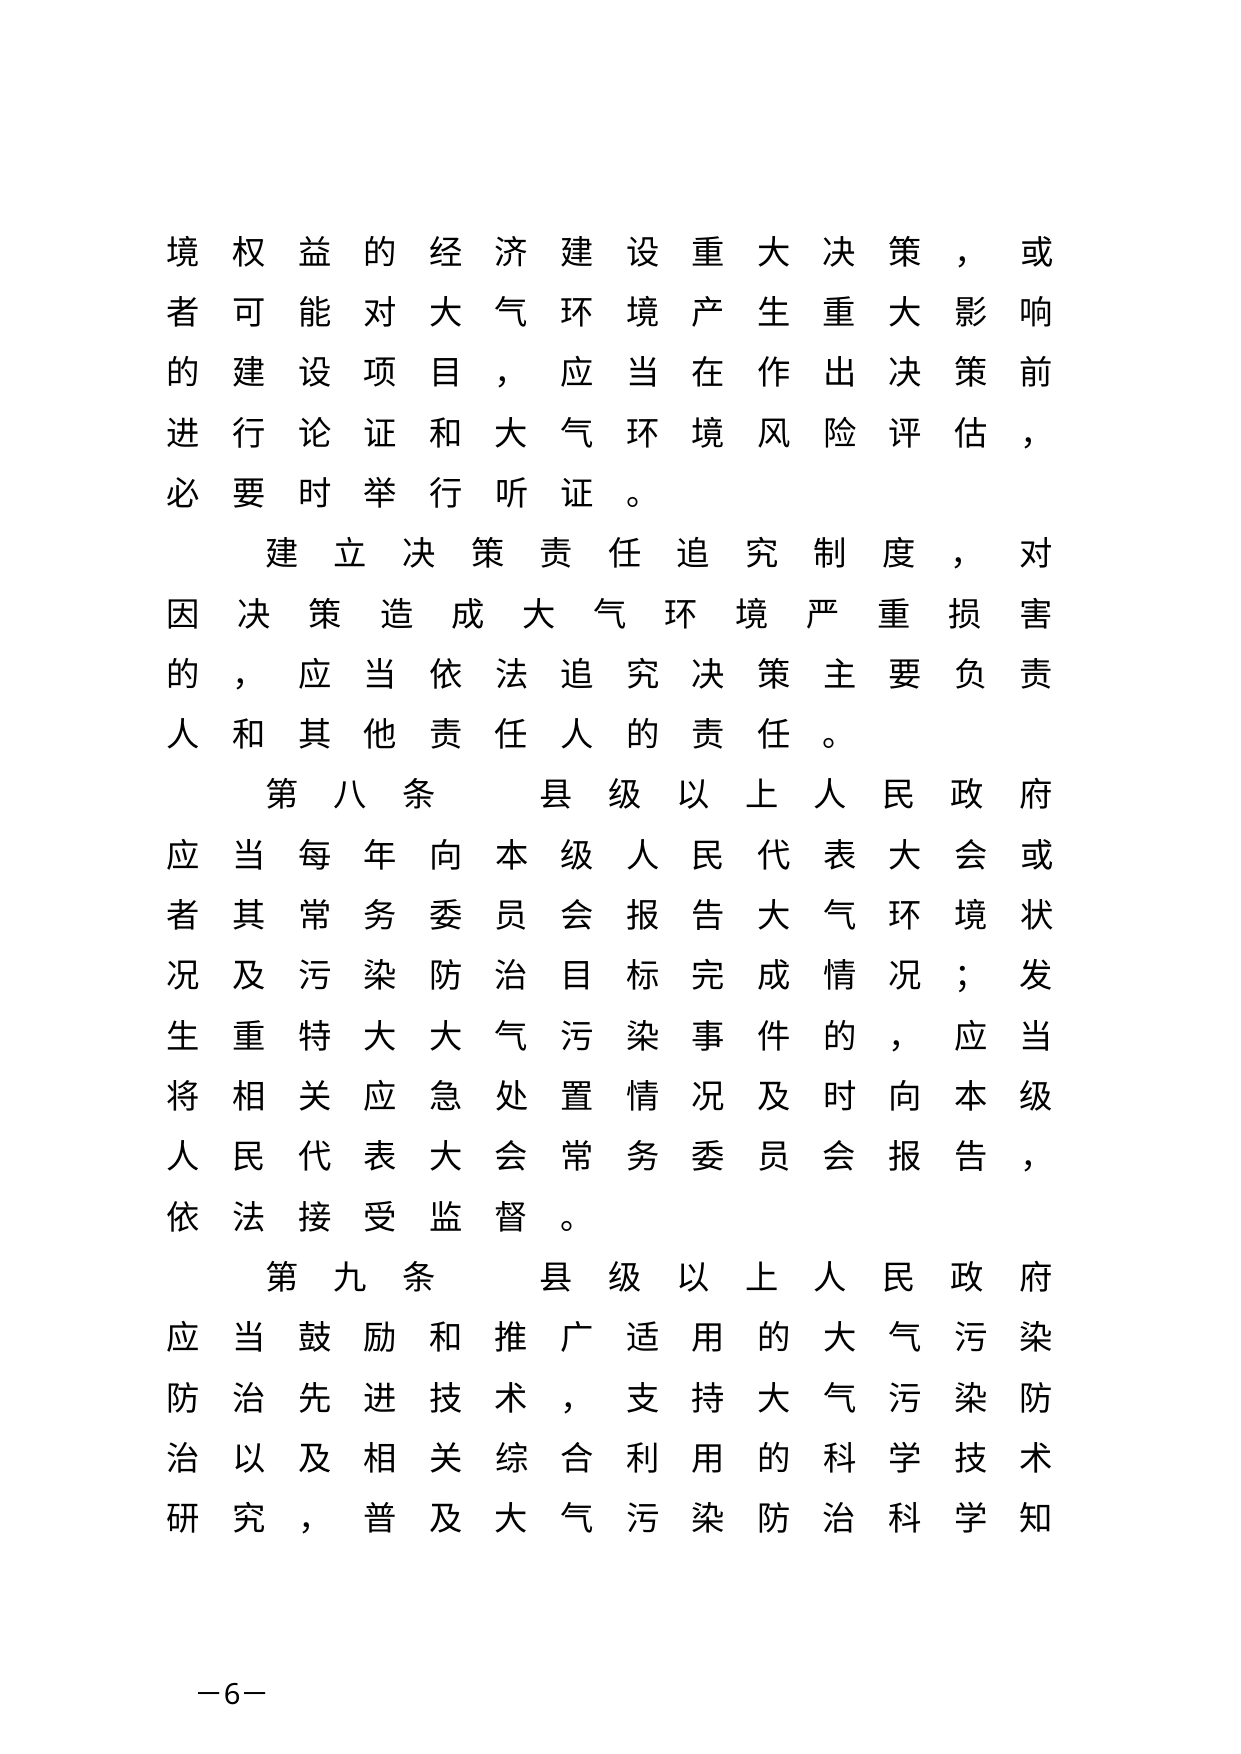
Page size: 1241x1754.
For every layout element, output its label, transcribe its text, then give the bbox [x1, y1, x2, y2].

text 第八条 县级以上人民政府应当每年向本级人民代表大会或者其常务委员会报告大气环境状况及污染防治目标完成情况；发生重特大大气污染事件的，应当将相关应急处置情况及时向本级人民代表大会常务委员会报告，依法接受监督。 [167, 762, 1085, 1245]
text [167, 219, 1085, 521]
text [167, 1245, 1085, 1546]
text 建立决策责任追究制度，对因决策造成大气环境严重损害的，应当依法追究决策主要负责人和其他责任人的责任。 [167, 521, 1085, 762]
